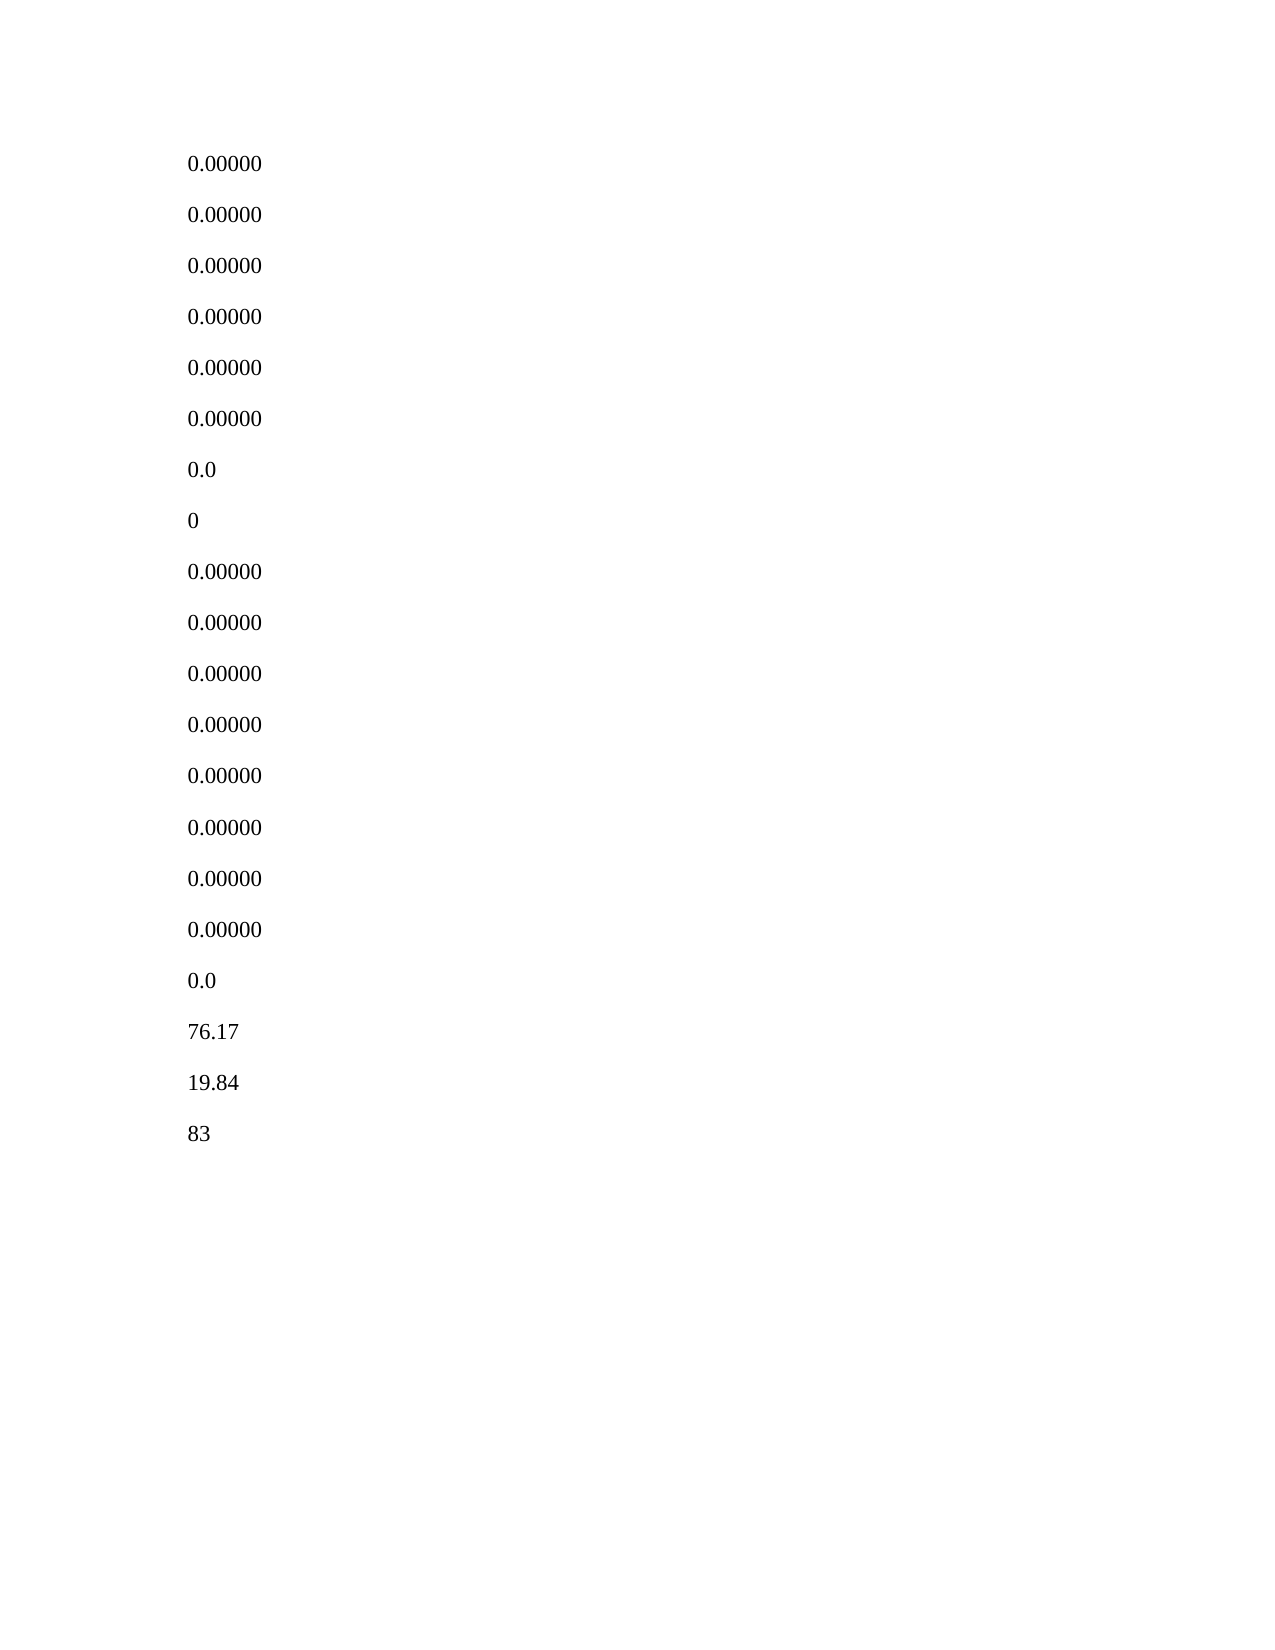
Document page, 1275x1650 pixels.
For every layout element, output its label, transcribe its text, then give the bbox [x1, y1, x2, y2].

table_cell 0.00000 [176, 201, 1076, 252]
table_cell 0.00000 [176, 660, 1076, 711]
table_cell 0.00000 [176, 916, 1076, 967]
table_cell 76.17 [176, 1018, 1076, 1069]
table_cell 0.00000 [176, 609, 1076, 660]
table_cell 0.00000 [176, 814, 1076, 864]
table_cell 83 [176, 1120, 1076, 1171]
table_cell 0.00000 [176, 303, 1076, 354]
table_cell 19.84 [176, 1069, 1076, 1120]
table_cell 0.00000 [176, 150, 1076, 201]
table_cell 0.0 [176, 967, 1076, 1018]
table_cell 0.00000 [176, 354, 1076, 405]
table_cell 0.00000 [176, 252, 1076, 303]
table_cell 0.0 [176, 456, 1076, 507]
table_cell 0 [176, 507, 1076, 558]
table_cell 0.00000 [176, 711, 1076, 762]
table_cell 0.00000 [176, 405, 1076, 456]
table_cell 0.00000 [176, 763, 1076, 813]
table_cell 0.00000 [176, 558, 1076, 609]
table_cell 0.00000 [176, 865, 1076, 916]
